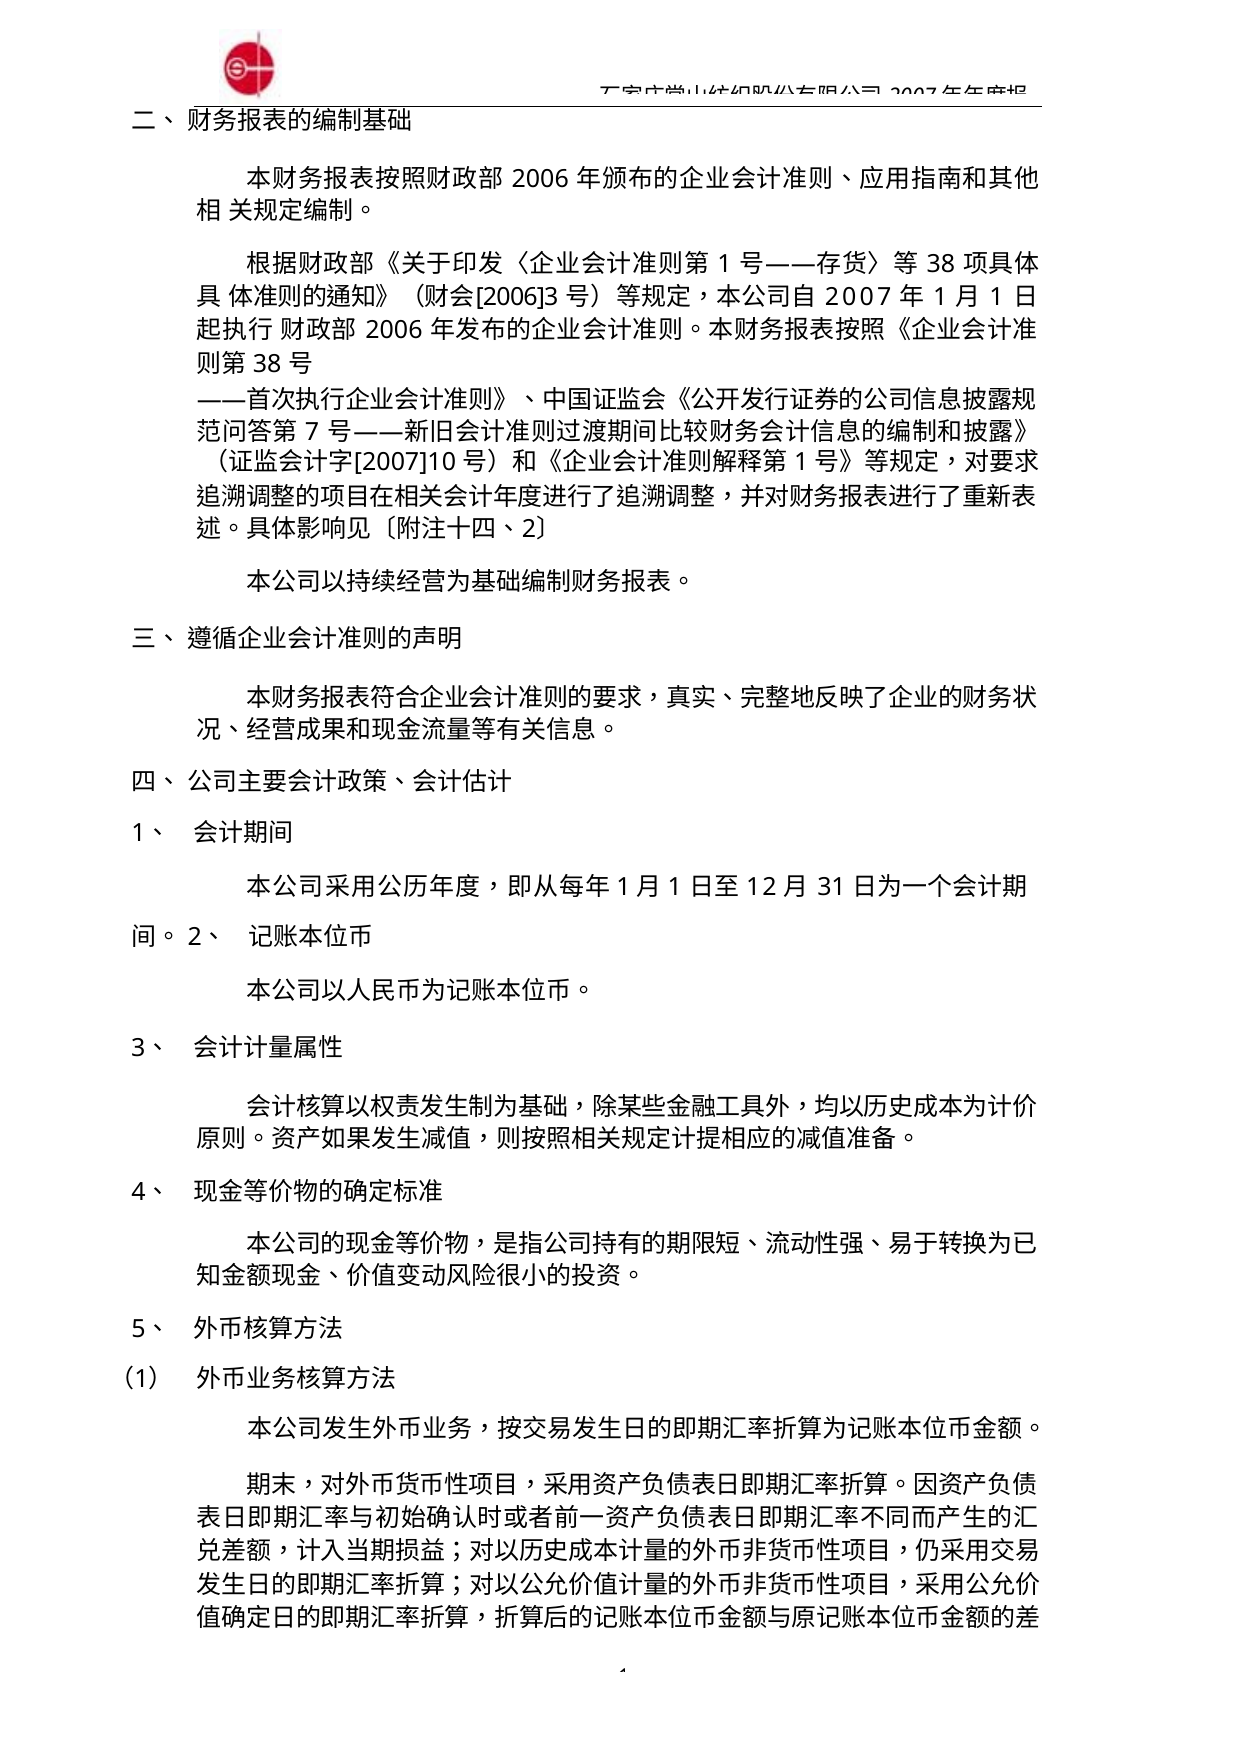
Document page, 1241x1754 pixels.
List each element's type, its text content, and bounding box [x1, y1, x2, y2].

text 本公司采用公历年度，即从每年1月1 日至 12月 31 日为一个会计期间。 2、 记账本位币 [131, 868, 1047, 953]
text 本公司以人民币为记账本位币。 3、 会计计量属性 [131, 973, 597, 1064]
text 二、 财务报表的编制基础 [131, 106, 1054, 135]
text 4、 现金等价物的确定标准 [131, 1173, 1054, 1207]
text 根据财政部《关于印发〈企业会计准则第 1 号——存货〉等 38 项具体具 体准则的通知》（财会[2006]3 号）等规定，本公司自 2007年1月1 日起执行 财政部 2006 年发布的企业会计准则。本财务报表按照《企业会计准则第 38 号 [197, 246, 1039, 379]
text 本财务报表符合企业会计准则的要求，真实、完整地反映了企业的财务状 况、经营成果和现金流量等有关信息。 [197, 680, 1039, 745]
text （证监会计字[2007]10 号）和《企业会计准则解释第 1 号》等规定，对要求 [98, 447, 1039, 476]
text 5、 外币核算方法 [131, 1310, 1054, 1344]
text ——首次执行企业会计准则》、中国证监会《公开发行证券的公司信息披露规 范问答第 7 号——新旧会计准则过渡期间比较财务会计信息的编制和披露》 [197, 382, 1054, 447]
text 本财务报表按照财政部 2006 年颁布的企业会计准则、应用指南和其他相 关规定编制。 [197, 161, 1040, 226]
text 本公司发生外币业务，按交易发生日的即期汇率折算为记账本位币金额。 [98, 1410, 1047, 1444]
picture [219, 29, 282, 104]
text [197, 1467, 1040, 1634]
text （1） 外币业务核算方法 [109, 1360, 1054, 1394]
text 本公司的现金等价物，是指公司持有的期限短、流动性强、易于转换为已 知金额现金、价值变动风险很小的投资。 [197, 1227, 1039, 1291]
text 本公司以持续经营为基础编制财务报表。 三、 遵循企业会计准则的声明 [131, 564, 699, 655]
text 四、 公司主要会计政策、会计估计 1、 会计期间 [131, 764, 521, 848]
text 追溯调整的项目在相关会计年度进行了追溯调整，并对财务报表进行了重新表 述。具体影响见〔附注十四、2〕 [197, 479, 1054, 544]
text 会计核算以权责发生制为基础，除某些金融工具外，均以历史成本为计价 原则。资产如果发生减值，则按照相关规定计提相应的减值准备。 [197, 1089, 1039, 1154]
